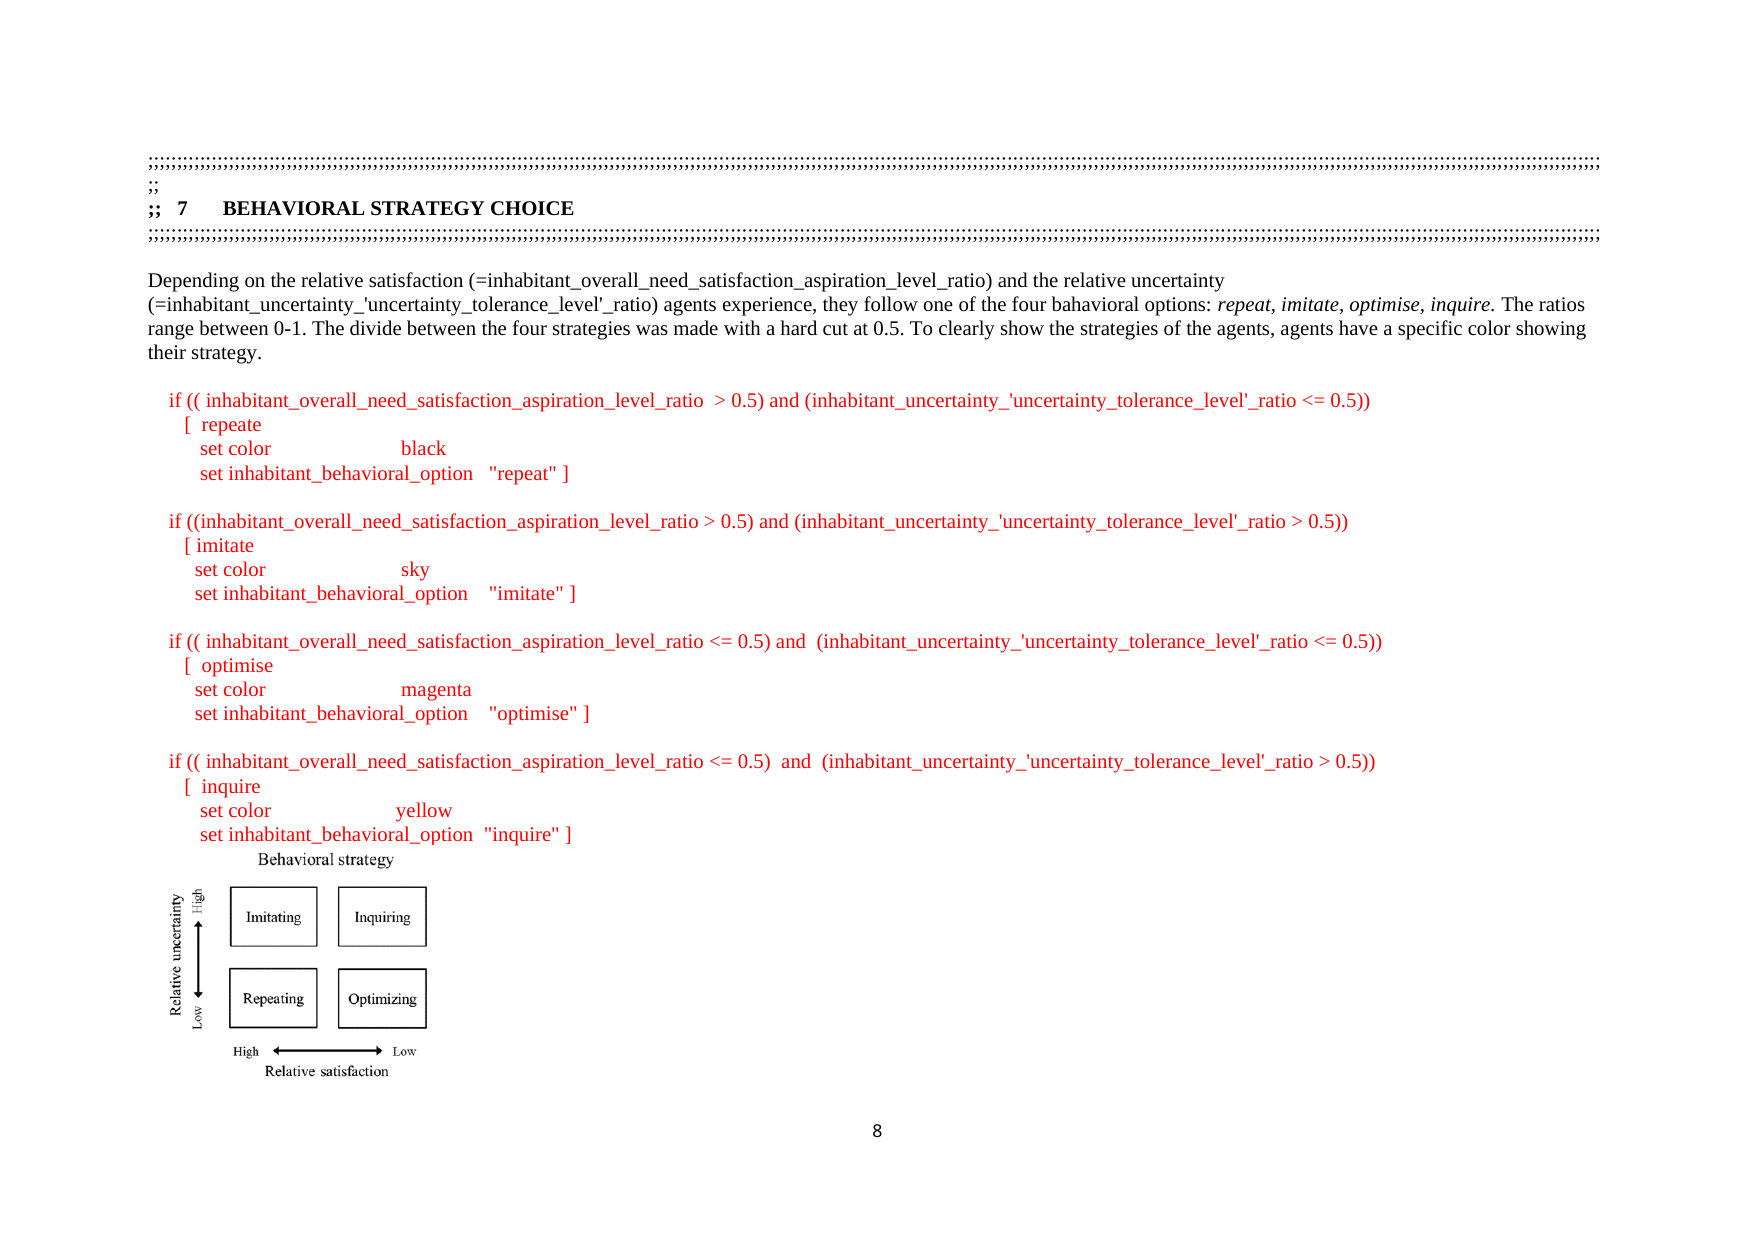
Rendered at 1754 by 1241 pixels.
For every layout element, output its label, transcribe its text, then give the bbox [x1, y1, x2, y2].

text ;;;;;;;;;;;;;;;;;;;;;;;;;;;;;;;;;;;;;;;;;;;;;;;;;;;;;;;;;;;;;;;;;;;;;;;;;;;;;;;;;;;;;;;;;;;;;;;;;;;;;;;;;;;;;;;;;;;;;;;;;;;;;;;;;;;;;;;;;;;;;;;;;;;;;;;;;;;;;;;;;;;;;;;;;;;;;;;;;;;;;;;;;;;;;;;;;;;;;;;;;;;;;;;;;;;;;;;;;;;;;;;;;;;;;;;;;;;;;;;;;;;;;;;;;;;; [148, 220, 1606, 244]
text if (( inhabitant_overall_need_satisfaction_aspiration_level_ratio > 0.5) and (inhabitant_uncertainty_'uncertainty_tolerance_level'_ratio <= 0.5)) [148, 388, 1606, 412]
text [ repeate [148, 412, 1606, 436]
text set inhabitant_behavioral_option "inquire" ] [148, 822, 1606, 846]
text set inhabitant_behavioral_option "optimise" ] [148, 701, 1606, 725]
text set color black [148, 436, 1606, 460]
text set inhabitant_behavioral_option "repeat" ] [148, 460, 1606, 484]
text set color yellow [148, 798, 1606, 822]
text if (( inhabitant_overall_need_satisfaction_aspiration_level_ratio <= 0.5) and (inhabitant_uncertainty_'uncertainty_tolerance_level'_ratio > 0.5)) [148, 749, 1606, 773]
text [ imitate [148, 533, 1606, 557]
text [ optimise [148, 653, 1606, 677]
text set inhabitant_behavioral_option "imitate" ] [148, 581, 1606, 605]
text set color magenta [148, 677, 1606, 701]
text ;; 7 BEHAVIORAL STRATEGY CHOICE [148, 196, 1606, 220]
text if ((inhabitant_overall_need_satisfaction_aspiration_level_ratio > 0.5) and (inhabitant_uncertainty_'uncertainty_tolerance_level'_ratio > 0.5)) [148, 509, 1606, 533]
text set color sky [148, 557, 1606, 581]
text if (( inhabitant_overall_need_satisfaction_aspiration_level_ratio <= 0.5) and (inhabitant_uncertainty_'uncertainty_tolerance_level'_ratio <= 0.5)) [148, 629, 1606, 653]
text Depending on the relative satisfaction (=inhabitant_overall_need_satisfaction_aspiration_level_ratio) and the relative uncertainty (=inhabitant_uncertainty_'uncertainty_tolerance_level'_ratio) agents experience, they follow one of the four bahavioral options: repeat, imitate, optimise, inquire. The ratios range between 0-1. The divide between the four strategies was made with a hard cut at 0.5. To clearly show the strategies of the agents, agents have a specific color showing their strategy. [148, 268, 1606, 364]
text [ inquire [148, 773, 1606, 798]
text ;;;;;;;;;;;;;;;;;;;;;;;;;;;;;;;;;;;;;;;;;;;;;;;;;;;;;;;;;;;;;;;;;;;;;;;;;;;;;;;;;;;;;;;;;;;;;;;;;;;;;;;;;;;;;;;;;;;;;;;;;;;;;;;;;;;;;;;;;;;;;;;;;;;;;;;;;;;;;;;;;;;;;;;;;;;;;;;;;;;;;;;;;;;;;;;;;;;;;;;;;;;;;;;;;;;;;;;;;;;;;;;;;;;;;;;;;;;;;;;;;;;;;;;;;;;;;; [148, 148, 1606, 196]
